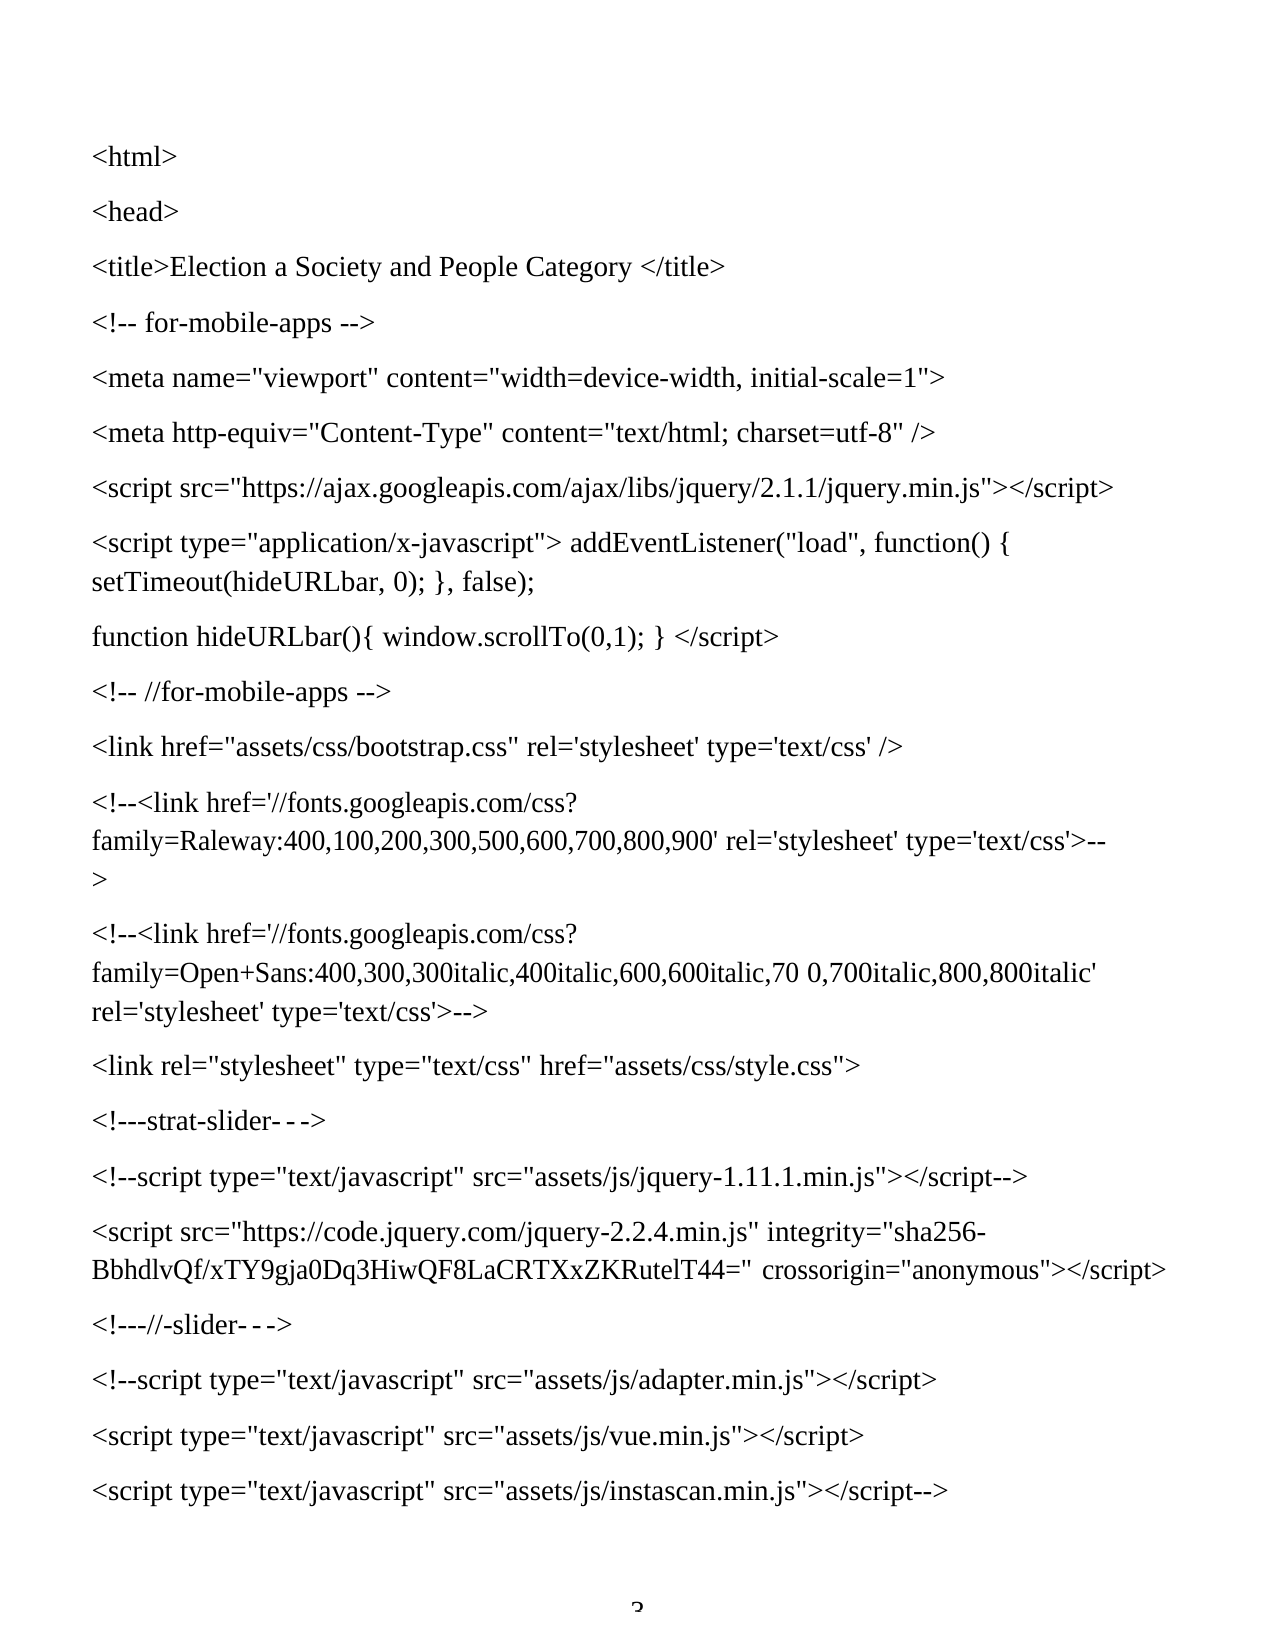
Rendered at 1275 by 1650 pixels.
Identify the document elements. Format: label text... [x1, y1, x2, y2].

text <head> [91, 194, 1271, 228]
text <html> [91, 139, 1271, 172]
text <script type="text/javascript" src="assets/js/instascan.min.js"></script--> [91, 1473, 1271, 1506]
text <!--script type="text/javascript" src="assets/js/jquery-1.11.1.min.js"></script--> [91, 1159, 1271, 1192]
text <!---//-slider > [91, 1307, 1271, 1341]
text <script type="text/javascript" src="assets/js/vue.min.js"></script> [91, 1418, 1271, 1451]
text <!---strat-slider > [91, 1103, 1271, 1137]
text <meta name="viewport" content="width=device-width, initial-scale=1"> [91, 360, 1271, 393]
text <script src="https://code.jquery.com/jquery-2.2.4.min.js" integrity="sha256- BbhdlvQf/xTY9gja0Dq3HiwQF8LaCRTXxZKRutelT44=" crossorigin="anonymous"></script> [91, 1214, 1271, 1286]
text <link href="assets/css/bootstrap.css" rel='stylesheet' type='text/css' /> [91, 729, 1271, 763]
text <script type="application/x-javascript"> addEventListener("load", function() { setTimeout(hideURLbar, 0); }, false); [91, 525, 1271, 597]
text <!--<link href='//fonts.googleapis.com/css?family=Raleway:400,100,200,300,500,600,700,800,900' rel='stylesheet' type='text/css'>--> [91, 785, 1117, 895]
text <title>Election a Society and People Category </title> [91, 249, 1271, 283]
text <meta http-equiv="Content-Type" content="text/html; charset=utf-8" /> [91, 415, 1271, 449]
text <!-- //for-mobile-apps --> [91, 674, 1271, 708]
text <!-- for-mobile-apps --> [91, 305, 1271, 338]
text <!--script type="text/javascript" src="assets/js/adapter.min.js"></script> [91, 1362, 1271, 1396]
text <link rel="stylesheet" type="text/css" href="assets/css/style.css"> [91, 1048, 1271, 1082]
text <script src="https://ajax.googleapis.com/ajax/libs/jquery/2.1.1/jquery.min.js"></script> [91, 470, 1271, 504]
text <!--<link href='//fonts.googleapis.com/css?family=Open+Sans:400,300,300italic,400italic,600,600italic,70 0,700italic,800,800italic' rel='stylesheet' type='text/css'>--> [91, 917, 1271, 1027]
text function hideURLbar(){ window.scrollTo(0,1); } </script> [91, 619, 1271, 652]
